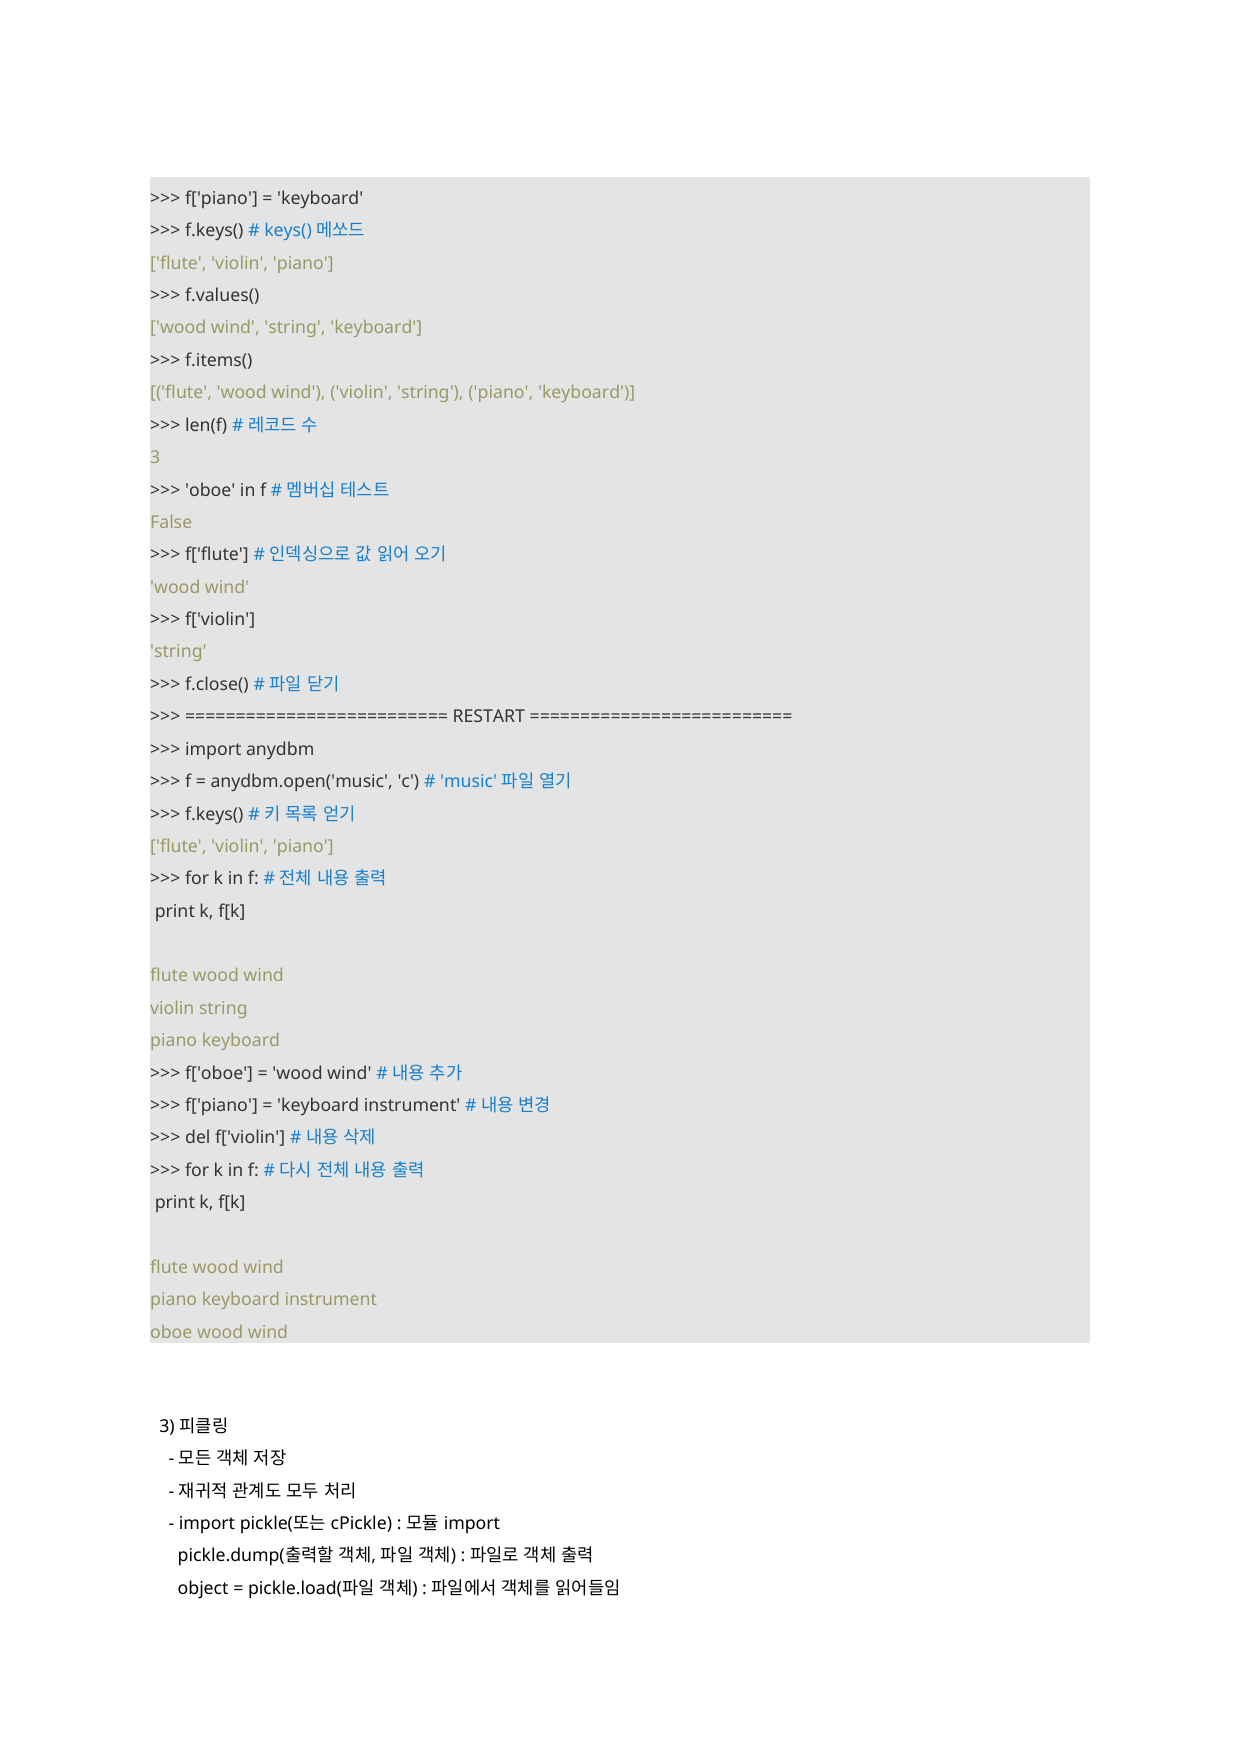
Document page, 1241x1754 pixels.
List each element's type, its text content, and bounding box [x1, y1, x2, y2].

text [150, 177, 1090, 922]
text flute wood wind violin string piano keyboard >>> f['oboe'] = 'wood wind' # 내용 추가 >>> f['piano'] = 'keyboard instrument' # 내용 변경 >>> del f['violin'] # 내용 삭제 >>> for k in f: # 다시 전체 내용 출력 print k, f[k] [150, 922, 1090, 1214]
text flute wood wind piano keyboard instrument oboe wood wind [150, 1214, 1090, 1343]
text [150, 1373, 1090, 1599]
